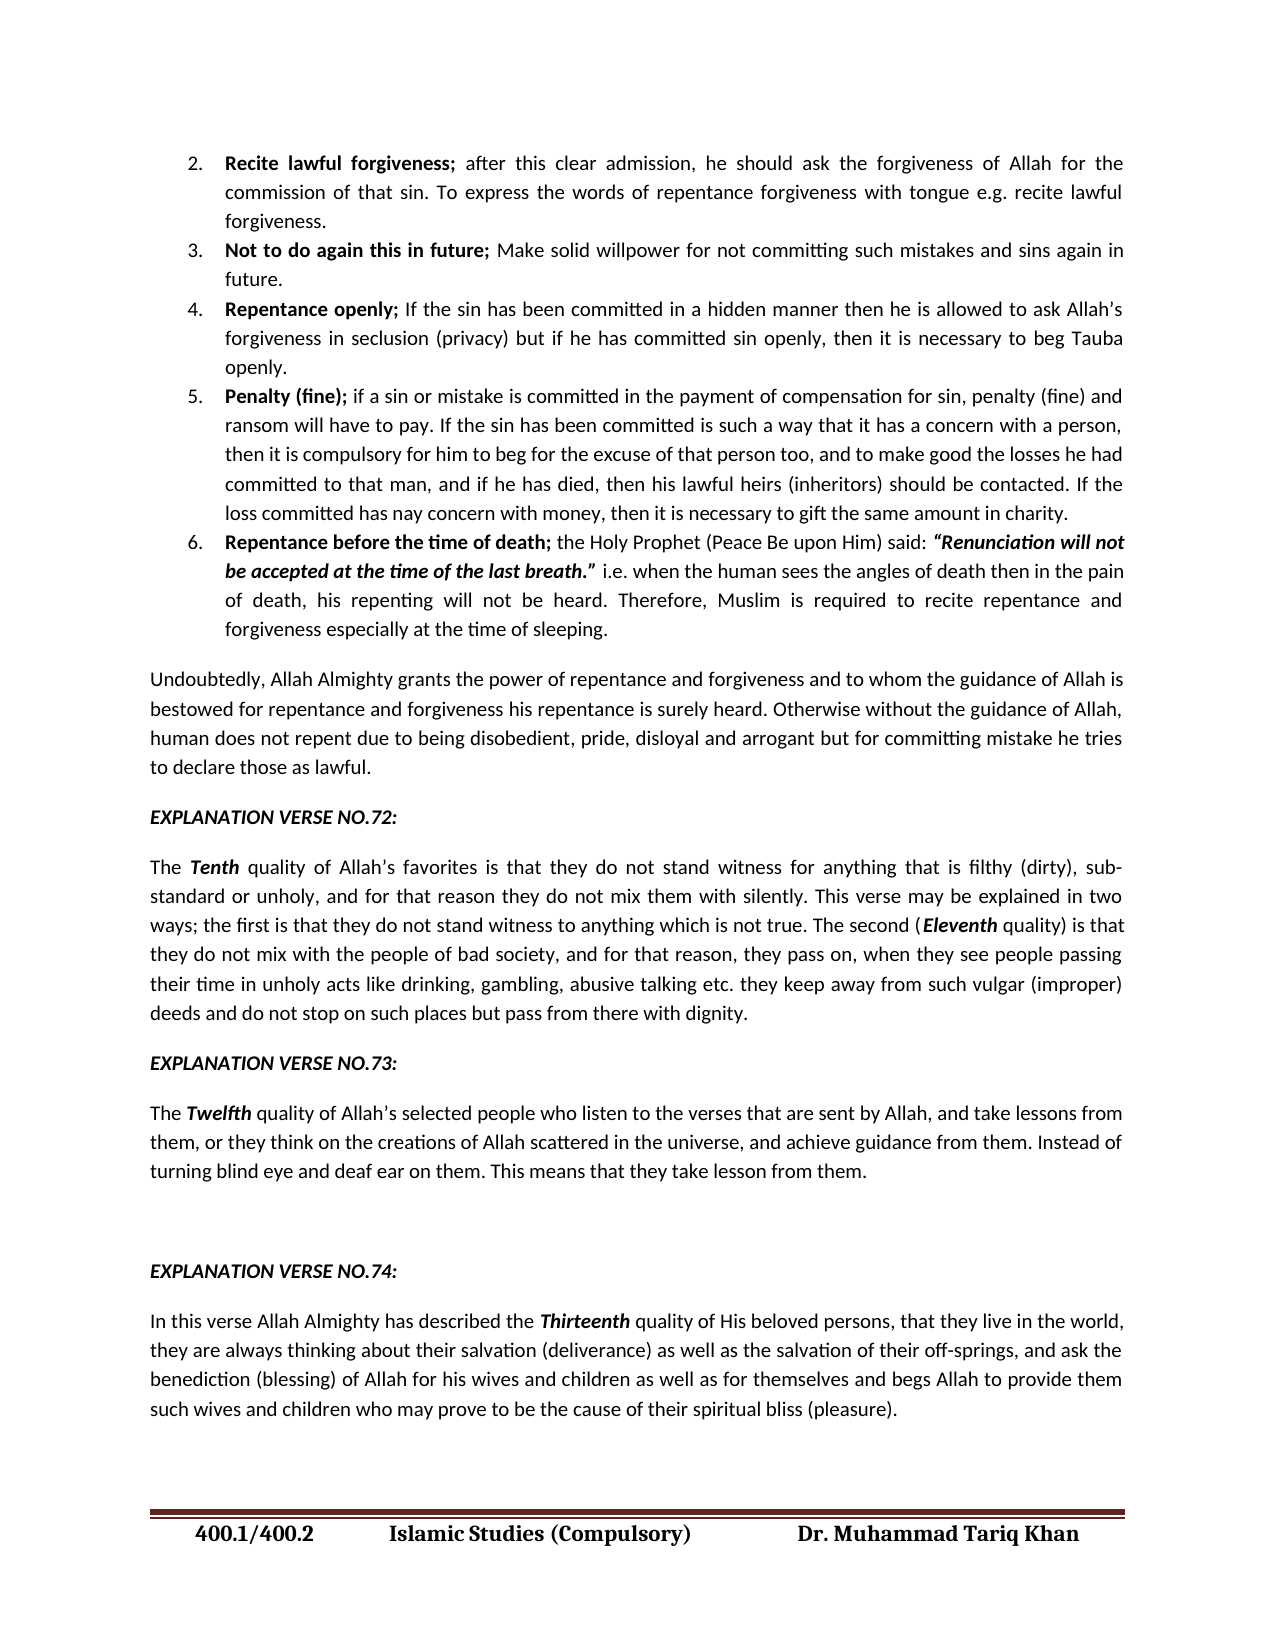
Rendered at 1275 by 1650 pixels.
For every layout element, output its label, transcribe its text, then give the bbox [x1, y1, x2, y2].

list Repentance before the time of death; the Holy Prophet (Peace Be upon Him) said: “Renunciation will not be accepted at the time of the last breath.” i.e. when the human sees the angles of death then in the pain of death, his repenting will not be heard. Therefore, Muslim is required to recite repentance and forgiveness especially at the time of sleeping. [187, 529, 1125, 642]
list Penalty (fine); if a sin or mistake is committed in the payment of compensation for sin, penalty (fine) and ransom will have to pay. If the sin has been committed is such a way that it has a concern with a person, then it is compulsory for him to beg for the excuse of that person too, and to make good the losses he had committed to that man, and if he has died, then his lawful heirs (inheritors) should be contacted. If the loss committed has nay concern with money, then it is necessary to gift the same amount in charity. [187, 383, 1125, 525]
text In this verse Allah Almighty has described the Thirteenth quality of His beloved persons, that they live in the world, they are always thinking about their salvation (deliverance) as well as the salvation of their off-springs, and ask the benediction (blessing) of Allah for his wives and children as well as for themselves and begs Allah to provide them such wives and children who may prove to be the cause of their spiritual bliss (pleasure). [150, 1308, 1125, 1421]
text Undoubtedly, Allah Almighty grants the power of repentance and forgiveness and to whom the guidance of Allah is bestowed for repentance and forgiveness his repentance is surely heard. Otherwise without the guidance of Allah, human does not repent due to being disobedient, pride, disloyal and arrogant but for committing mistake he tries to declare those as lawful. [150, 667, 1125, 779]
text The Twelfth quality of Allah’s selected people who listen to the verses that are sent by Allah, and take lessons from them, or they think on the creations of Allah scattered in the universe, and achieve guidance from them. Instead of turning blind eye and deaf ear on them. This means that they take lesson from them. [150, 1100, 1125, 1184]
text EXPLANATION VERSE NO.72: [150, 804, 1125, 829]
text EXPLANATION VERSE NO.74: [150, 1258, 1125, 1284]
list Repentance openly; If the sin has been committed in a hidden manner then he is allowed to ask Allah’s forgiveness in seclusion (privacy) but if he has committed sin openly, then it is necessary to beg Tauba openly. [187, 296, 1125, 379]
text EXPLANATION VERSE NO.73: [150, 1050, 1125, 1075]
list Recite lawful forgiveness; after this clear admission, he should ask the forgiveness of Allah for the commission of that sin. To express the words of repentance forgiveness with tongue e.g. recite lawful forgiveness. [187, 150, 1125, 234]
list Not to do again this in future; Make solid willpower for not committing such mistakes and sins again in future. [187, 237, 1125, 292]
text The Tenth quality of Allah’s favorites is that they do not stand witness for anything that is filthy (dirty), sub-standard or unholy, and for that reason they do not mix them with silently. This verse may be explained in two ways; the first is that they do not stand witness to anything which is not true. The second (Eleventh quality) is that they do not mix with the people of bad society, and for that reason, they pass on, when they see people passing their time in unholy acts like drinking, gambling, abusive talking etc. they keep away from such vulgar (improper) deeds and do not stop on such places but pass from there with dignity. [150, 854, 1125, 1025]
